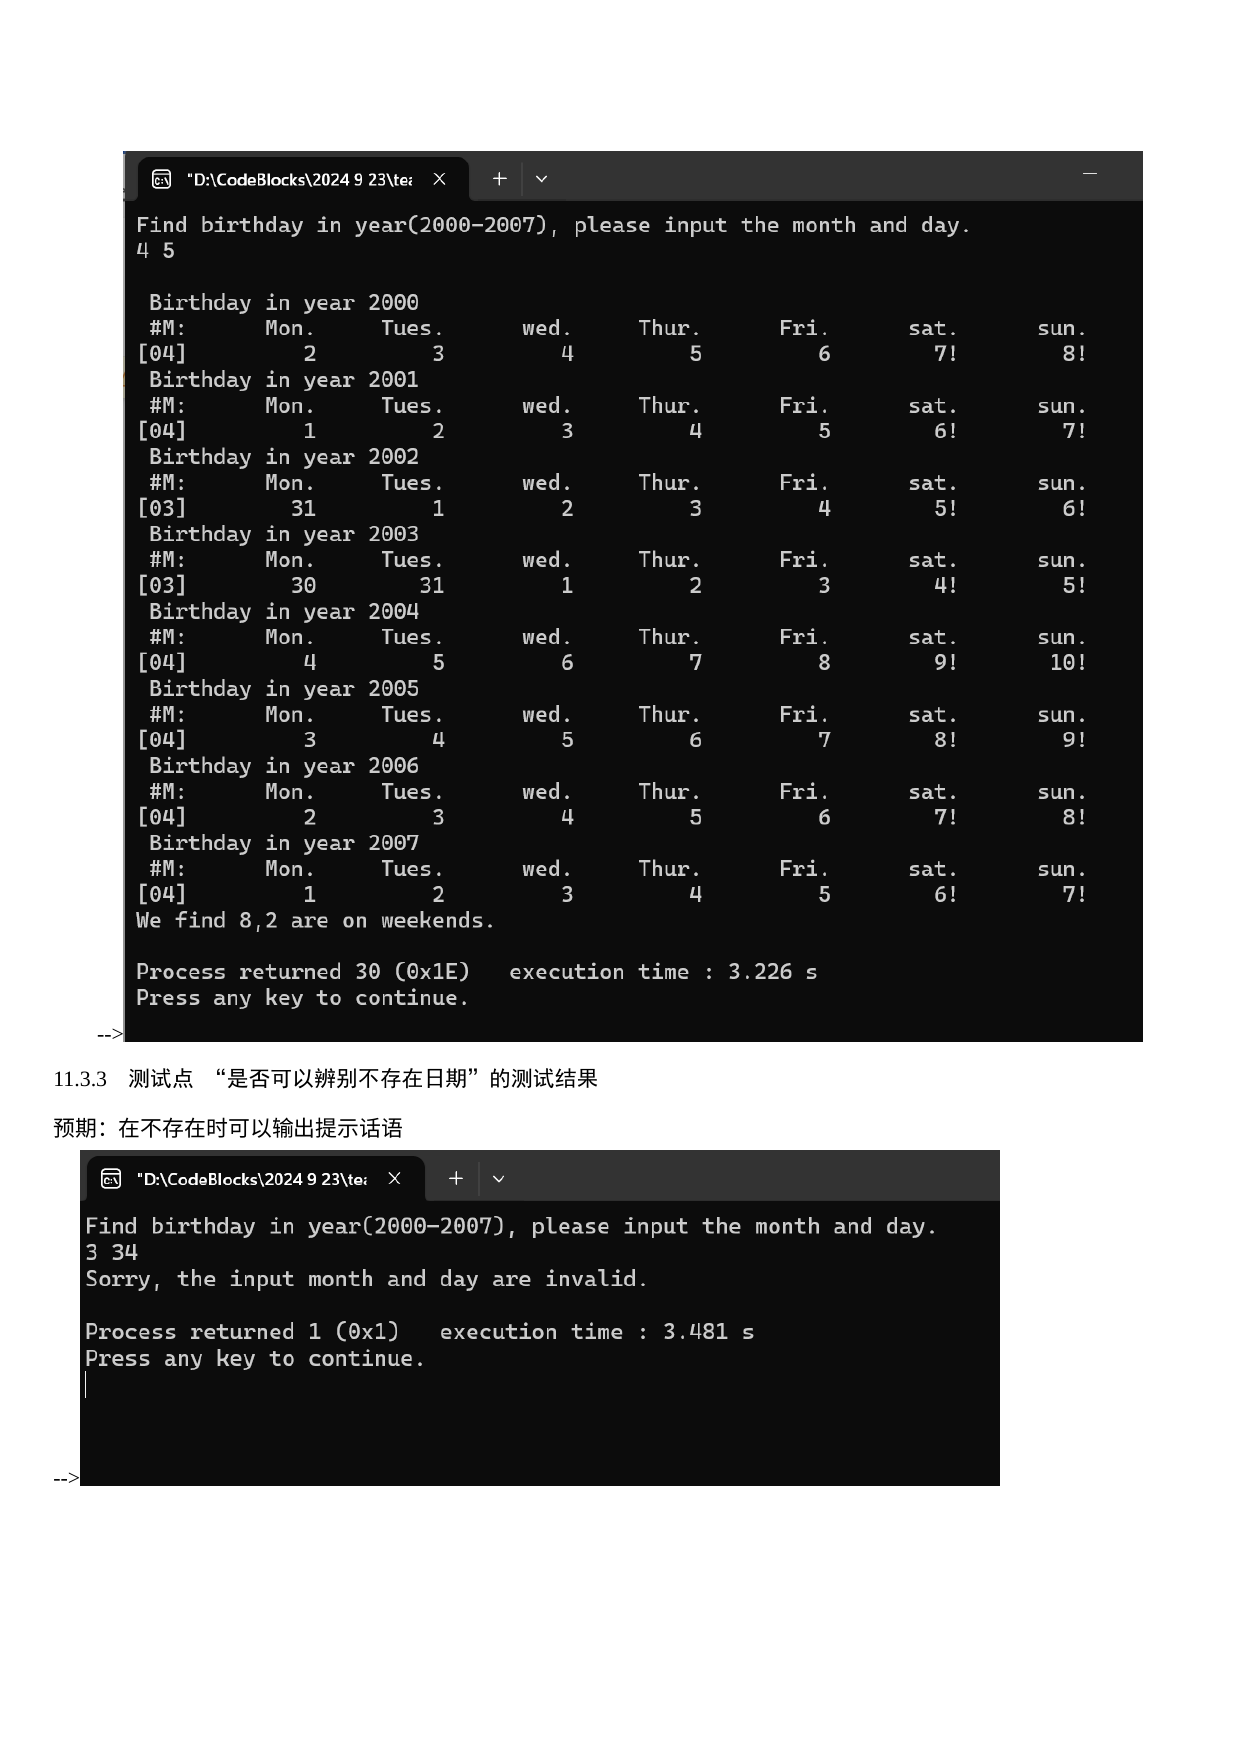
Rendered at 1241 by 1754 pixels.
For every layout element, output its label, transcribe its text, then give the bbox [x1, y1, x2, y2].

text 预期：在不存在时可以输出提示话语 [53, 1111, 1187, 1143]
picture [123, 151, 1143, 1042]
subtitle 测试点 “是否可以辨别不存在日期”的测试结果 [53, 1065, 1187, 1092]
picture [80, 1150, 1000, 1486]
